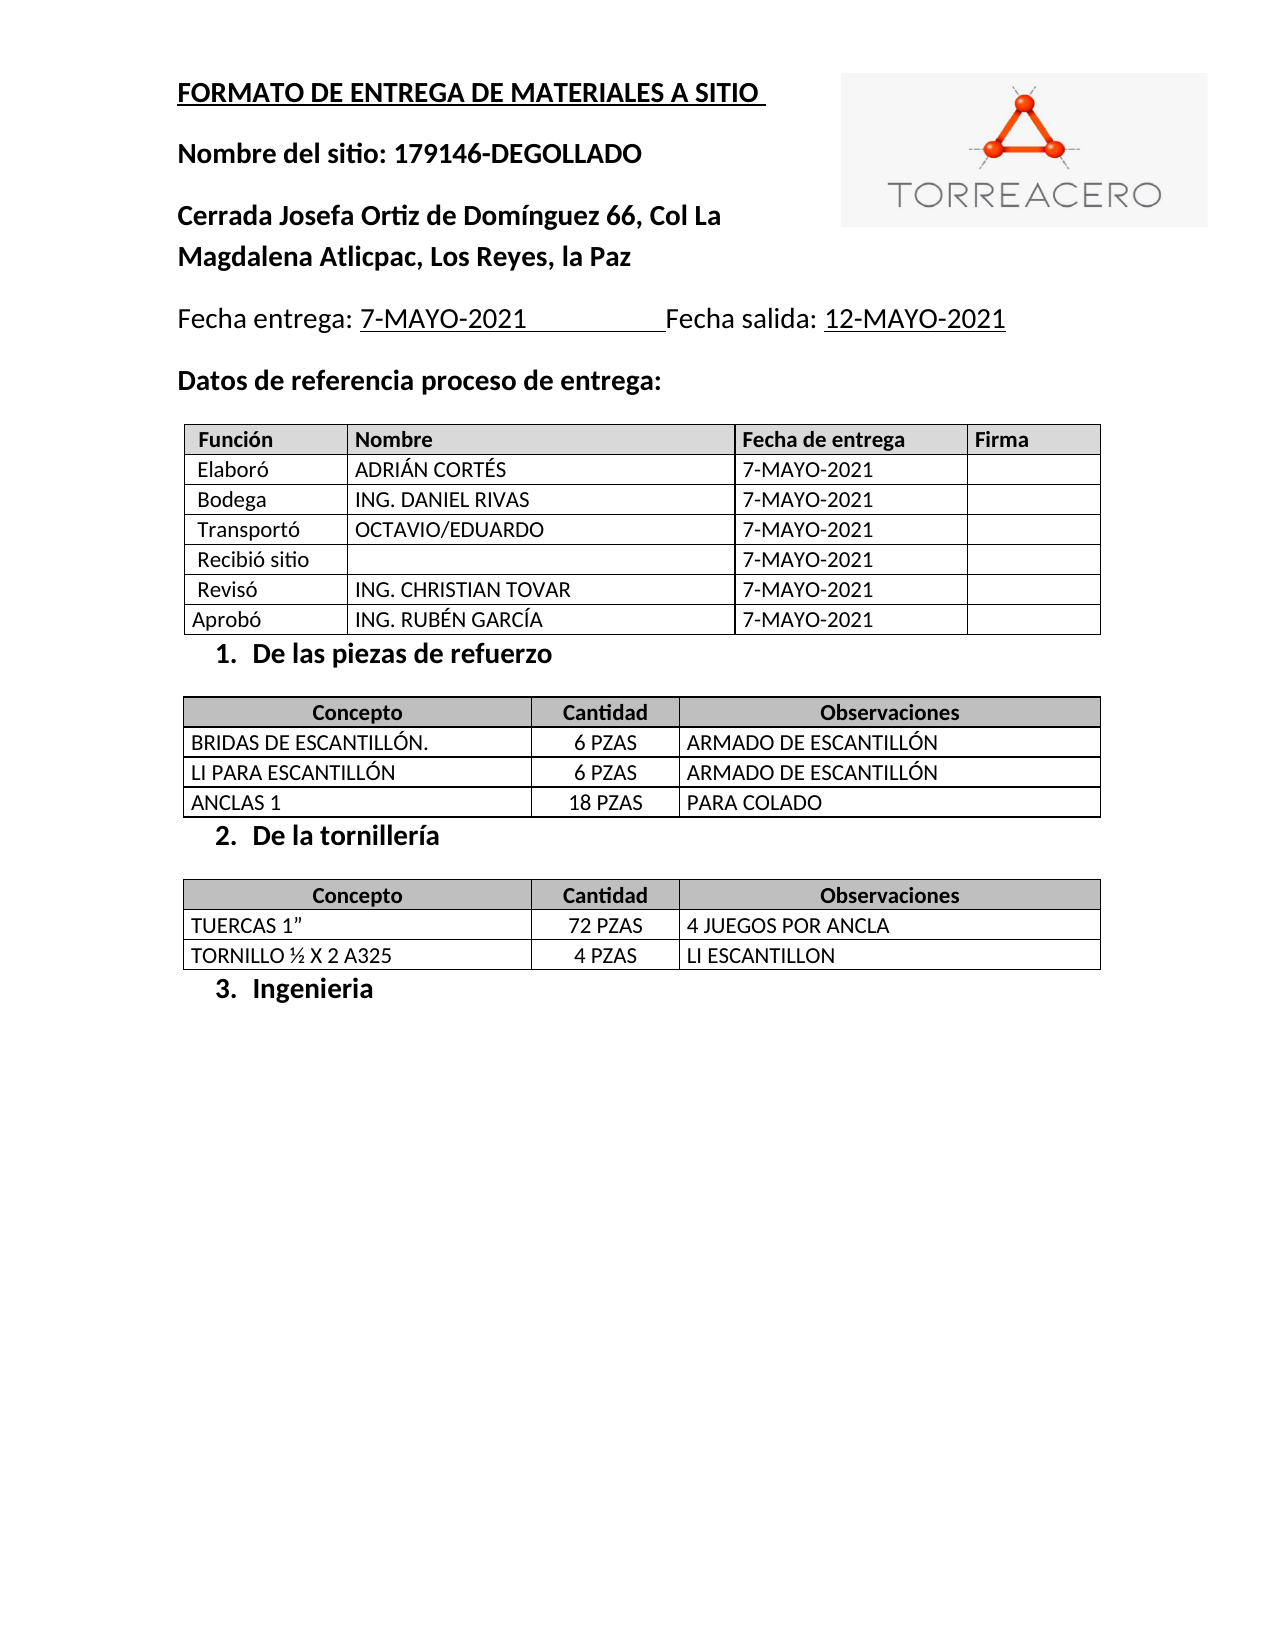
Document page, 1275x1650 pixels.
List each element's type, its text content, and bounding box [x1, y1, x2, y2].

table_cell Revisó [185, 575, 347, 604]
table_cell [968, 455, 1100, 484]
table_cell TUERCAS 1” [184, 910, 531, 939]
table_cell 7-MAYO-2021 [736, 605, 967, 634]
table_cell Elaboró [185, 455, 347, 484]
table_header Firma [968, 425, 1100, 454]
table_cell ARMADO DE ESCANTILLÓN [680, 728, 1100, 756]
table_header Observaciones [680, 698, 1100, 726]
table_header Concepto [184, 880, 531, 909]
table_cell [968, 605, 1100, 634]
table_cell LI ESCANTILLON [680, 940, 1100, 969]
table_cell [348, 545, 734, 574]
table_header Función [185, 425, 347, 454]
table_header Fecha de entrega [736, 425, 967, 454]
table_cell Bodega [185, 485, 347, 514]
text FORMATO DE ENTREGA DE MATERIALES A SITIO [177, 74, 840, 109]
text Fecha entrega: 7-MAYO-2021 Fecha salida: 12-MAYO-2021 [177, 300, 1098, 336]
table_cell TORNILLO ½ X 2 A325 [184, 940, 531, 969]
table_cell ING. RUBÉN GARCÍA [348, 605, 734, 634]
text Datos de referencia proceso de entrega: [177, 362, 1098, 397]
table_cell [968, 575, 1100, 604]
table_cell 4 PZAS [532, 940, 679, 969]
list De la tornillería [215, 818, 1098, 853]
table_cell ADRIÁN CORTÉS [348, 455, 734, 484]
table_cell [968, 545, 1100, 574]
table_cell ARMADO DE ESCANTILLÓN [680, 758, 1100, 786]
table_cell ANCLAS 1 [184, 788, 531, 816]
table_cell OCTAVIO/EDUARDO [348, 515, 734, 544]
table_cell ING. CHRISTIAN TOVAR [348, 575, 734, 604]
table_cell 7-MAYO-2021 [736, 575, 967, 604]
text Nombre del sitio: 179146-DEGOLLADO [177, 136, 840, 171]
table_cell PARA COLADO [680, 788, 1100, 816]
table_cell 6 PZAS [532, 728, 679, 756]
table_cell 4 JUEGOS POR ANCLA [680, 910, 1100, 939]
table_cell 18 PZAS [532, 788, 679, 816]
table_header Observaciones [680, 880, 1100, 909]
table_cell ING. DANIEL RIVAS [348, 485, 734, 514]
table_cell LI PARA ESCANTILLÓN [184, 758, 531, 786]
table_cell Recibió sitio [185, 545, 347, 574]
table_cell [968, 515, 1100, 544]
list De las piezas de refuerzo [215, 635, 1098, 670]
table_cell BRIDAS DE ESCANTILLÓN. [184, 728, 531, 756]
picture [840, 73, 1208, 227]
table_cell Transportó [185, 515, 347, 544]
table_header Cantidad [532, 880, 679, 909]
table_cell 7-MAYO-2021 [736, 545, 967, 574]
table_cell 7-MAYO-2021 [736, 515, 967, 544]
table_cell Aprobó [185, 605, 347, 634]
list Ingenieria [215, 970, 1098, 1006]
text Cerrada Josefa Ortiz de Domínguez 66, Col La Magdalena Atlicpac, Los Reyes, la Paz [177, 197, 1098, 274]
table_cell 7-MAYO-2021 [736, 455, 967, 484]
table_cell 7-MAYO-2021 [736, 485, 967, 514]
table_cell 6 PZAS [532, 758, 679, 786]
table_cell 72 PZAS [532, 910, 679, 939]
table_header Concepto [184, 698, 531, 726]
table_header Cantidad [532, 698, 679, 726]
table_header Nombre [348, 425, 734, 454]
table_cell [968, 485, 1100, 514]
